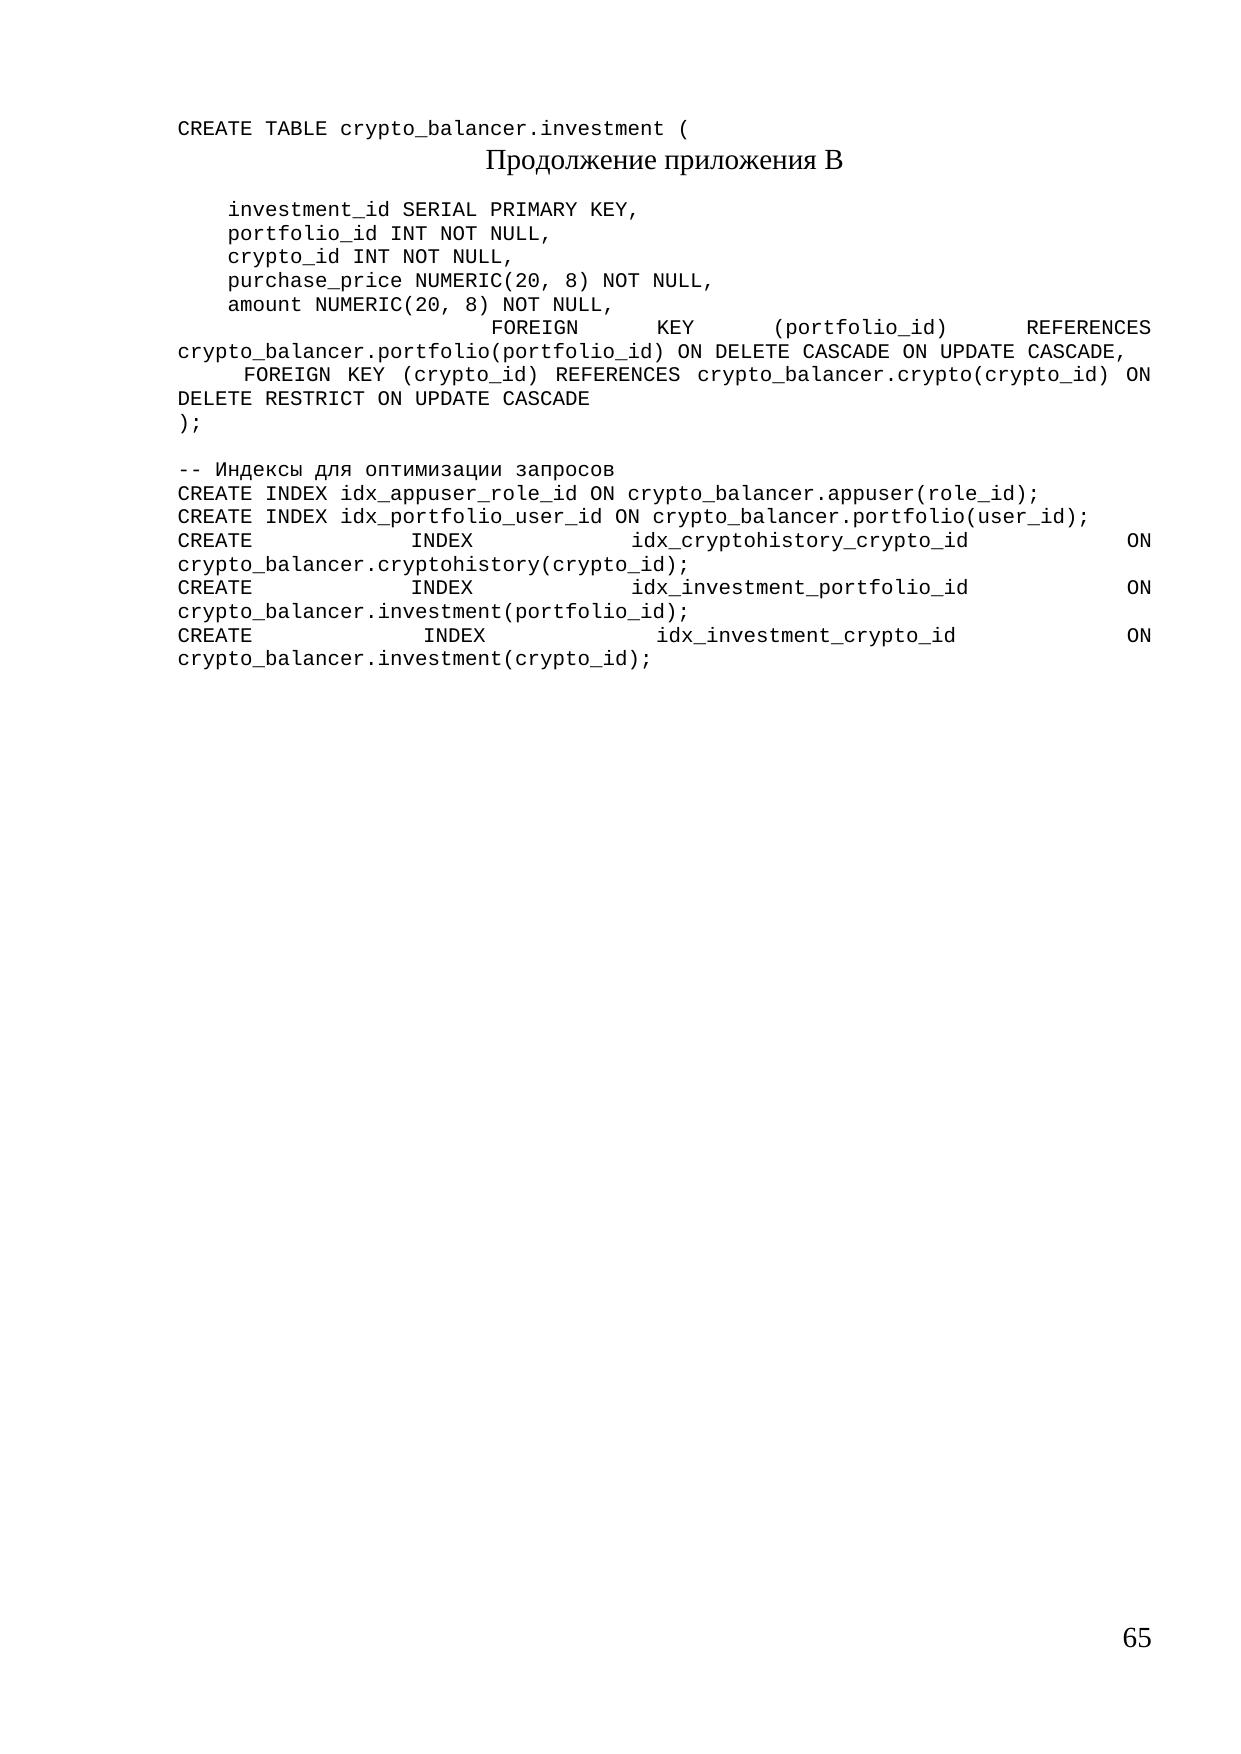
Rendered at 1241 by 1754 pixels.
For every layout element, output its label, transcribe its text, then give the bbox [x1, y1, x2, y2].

text purchase_price NUMERIC(20, 8) NOT NULL, [177, 270, 1152, 293]
text CREATE INDEX idx_investment_portfolio_id ON crypto_balancer.investment(portfolio_id); [177, 577, 1152, 624]
text investment_id SERIAL PRIMARY KEY, [177, 199, 1152, 223]
text amount NUMERIC(20, 8) NOT NULL, [177, 293, 1152, 317]
text CREATE INDEX idx_portfolio_user_id ON crypto_balancer.portfolio(user_id); [177, 506, 1152, 530]
text crypto_id INT NOT NULL, [177, 246, 1152, 270]
text FOREIGN KEY (crypto_id) REFERENCES crypto_balancer.crypto(crypto_id) ON DELETE RESTRICT ON UPDATE CASCADE [177, 364, 1152, 412]
text portfolio_id INT NOT NULL, [177, 223, 1152, 246]
text -- Индексы для оптимизации запросов [177, 459, 1152, 483]
text CREATE INDEX idx_appuser_role_id ON crypto_balancer.appuser(role_id); [177, 483, 1152, 506]
text ); [177, 412, 1152, 435]
text CREATE INDEX idx_investment_crypto_id ON crypto_balancer.investment(crypto_id); [177, 624, 1152, 672]
text Продолжение приложения В [177, 142, 1152, 175]
text CREATE TABLE crypto_balancer.investment ( [177, 118, 1152, 142]
text CREATE INDEX idx_cryptohistory_crypto_id ON crypto_balancer.cryptohistory(crypto_id); [177, 530, 1152, 577]
text FOREIGN KEY (portfolio_id) REFERENCES crypto_balancer.portfolio(portfolio_id) ON DELETE CASCADE ON UPDATE CASCADE, [177, 317, 1152, 364]
